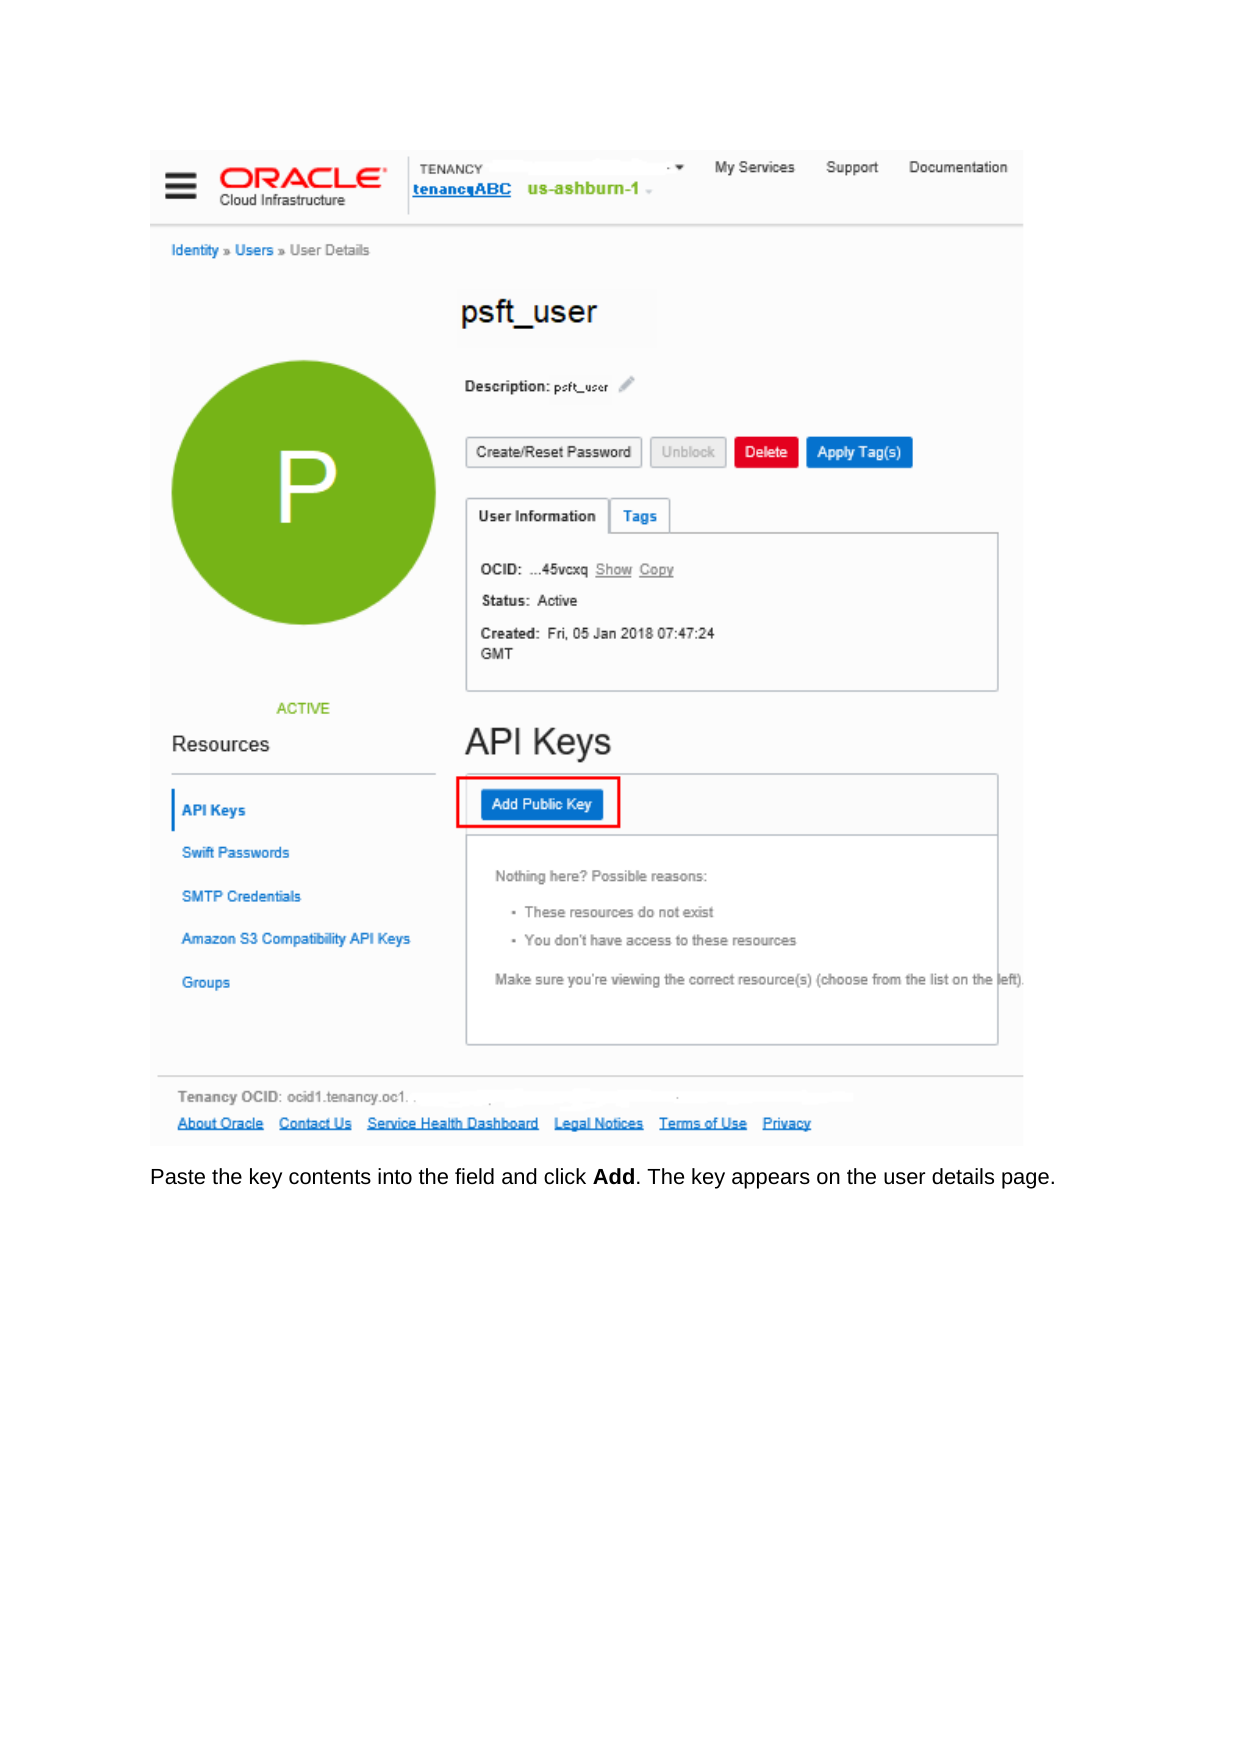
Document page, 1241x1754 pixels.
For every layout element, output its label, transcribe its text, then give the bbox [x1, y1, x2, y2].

text Paste the key contents into the field and click Add. The key appears on the user details page. [150, 1164, 1090, 1189]
picture [150, 150, 1024, 1146]
